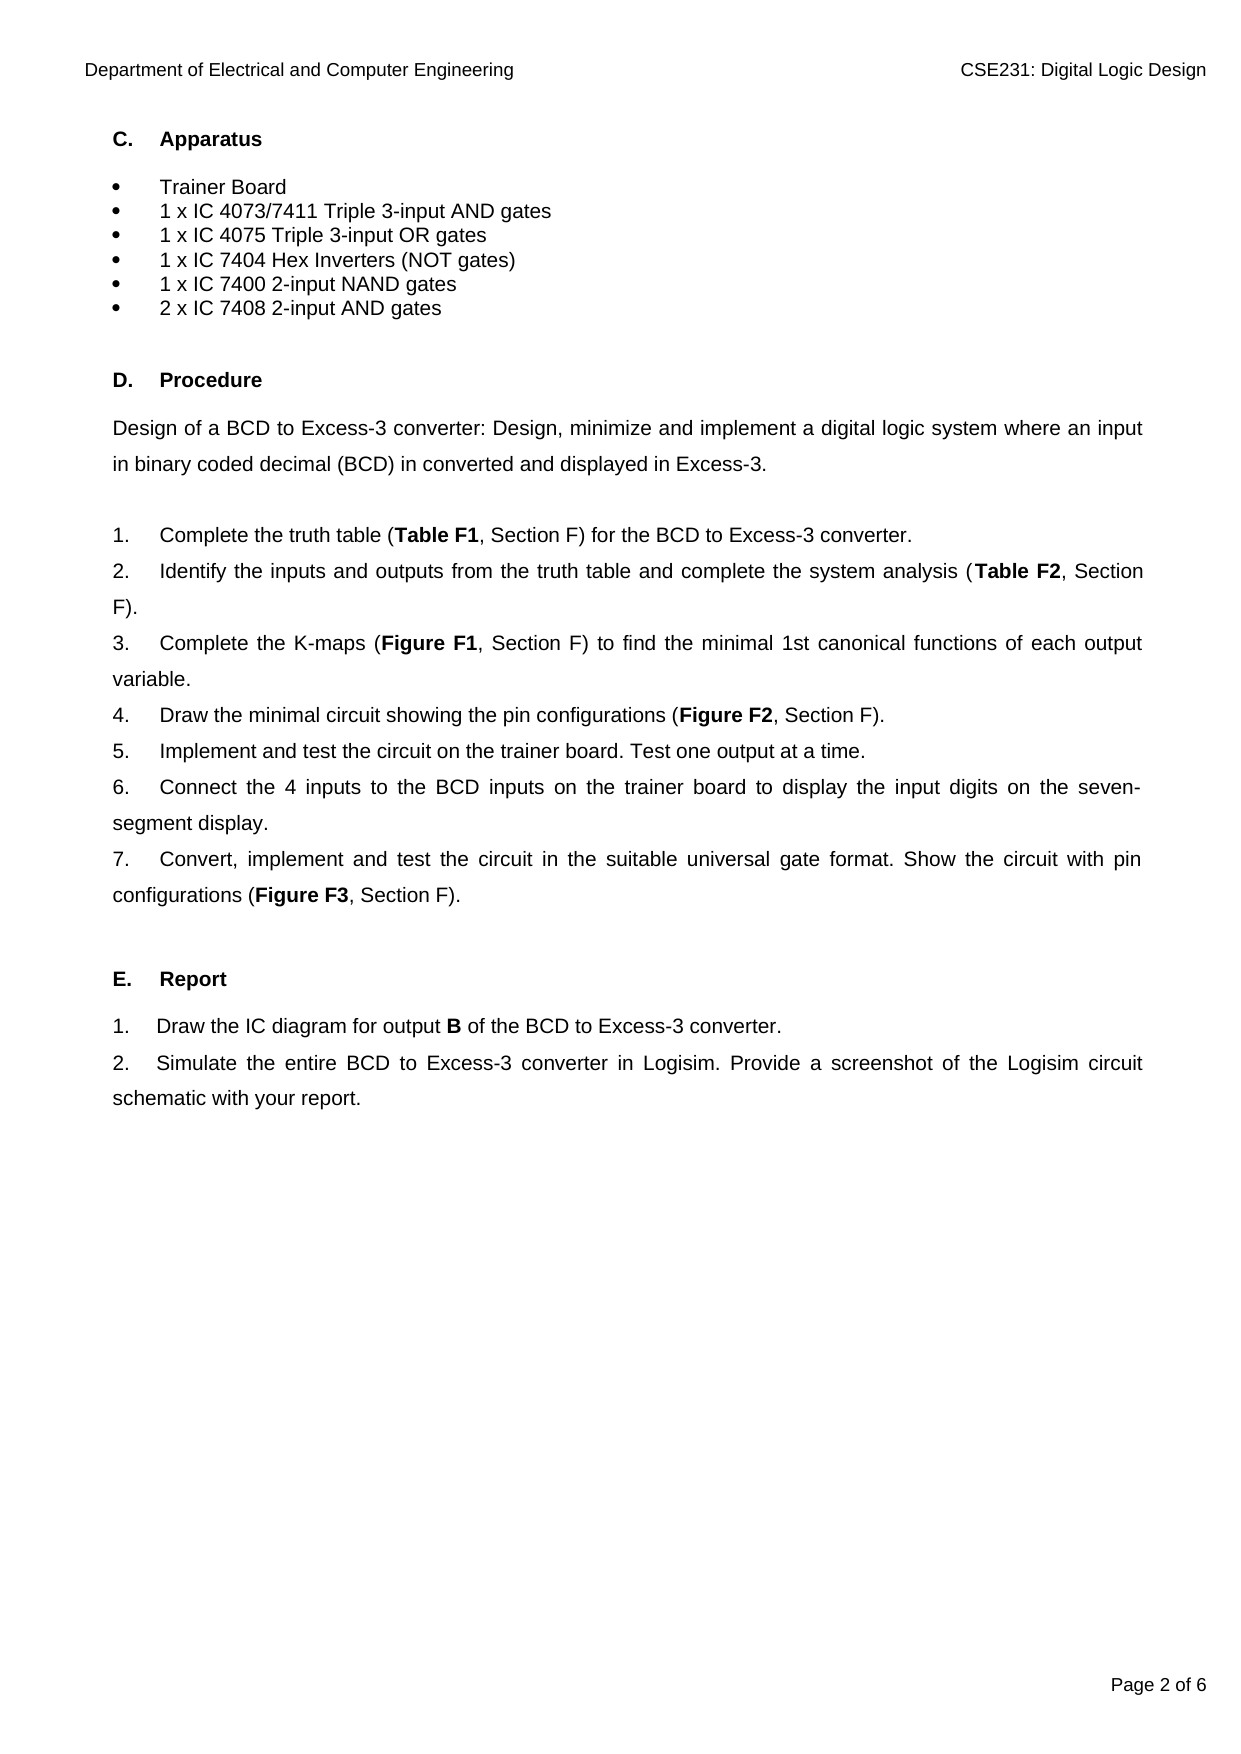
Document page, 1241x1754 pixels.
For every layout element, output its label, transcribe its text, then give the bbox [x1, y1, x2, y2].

list Convert, implement and test the circuit in the suitable universal gate format. Show the circuit with pin configurations (Figure F3, Section F). [112, 847, 1144, 907]
list 1 x IC 7404 Hex Inverters (NOT gates) [112, 247, 1144, 271]
list Draw the minimal circuit showing the pin configurations (Figure F2, Section F). [112, 703, 1144, 727]
list Identify the inputs and outputs from the truth table and complete the system analysis (Table F2, Section F). [112, 559, 1144, 619]
list Implement and test the circuit on the trainer board. Test one output at a time. [112, 739, 1144, 763]
list Draw the IC diagram for output B of the BCD to Excess-3 converter. [112, 1014, 1144, 1038]
list 1 x IC 7400 2-input NAND gates [112, 271, 1144, 296]
list 1 x IC 4073/7411 Triple 3-input AND gates [112, 199, 1144, 223]
list Apparatus [112, 127, 1144, 151]
list Procedure [112, 367, 1144, 391]
list 2 x IC 7408 2-input AND gates [112, 296, 1144, 319]
list Report [112, 966, 1144, 990]
list Simulate the entire BCD to Excess-3 converter in Logisim. Provide a screenshot of the Logisim circuit schematic with your report. [112, 1050, 1144, 1110]
list Complete the K-maps (Figure F1, Section F) to find the minimal 1st canonical functions of each output variable. [112, 631, 1144, 691]
list 1 x IC 4075 Triple 3-input OR gates [112, 223, 1144, 247]
list Trainer Board [112, 175, 1144, 199]
text Design of a BCD to Excess-3 converter: Design, minimize and implement a digital logic system where an input in binary coded decimal (BCD) in converted and displayed in Excess-3. [112, 415, 1144, 475]
list Complete the truth table (Table F1, Section F) for the BCD to Excess-3 converter. [112, 523, 1144, 547]
list Connect the 4 inputs to the BCD inputs on the trainer board to display the input digits on the seven-segment display. [112, 775, 1144, 835]
